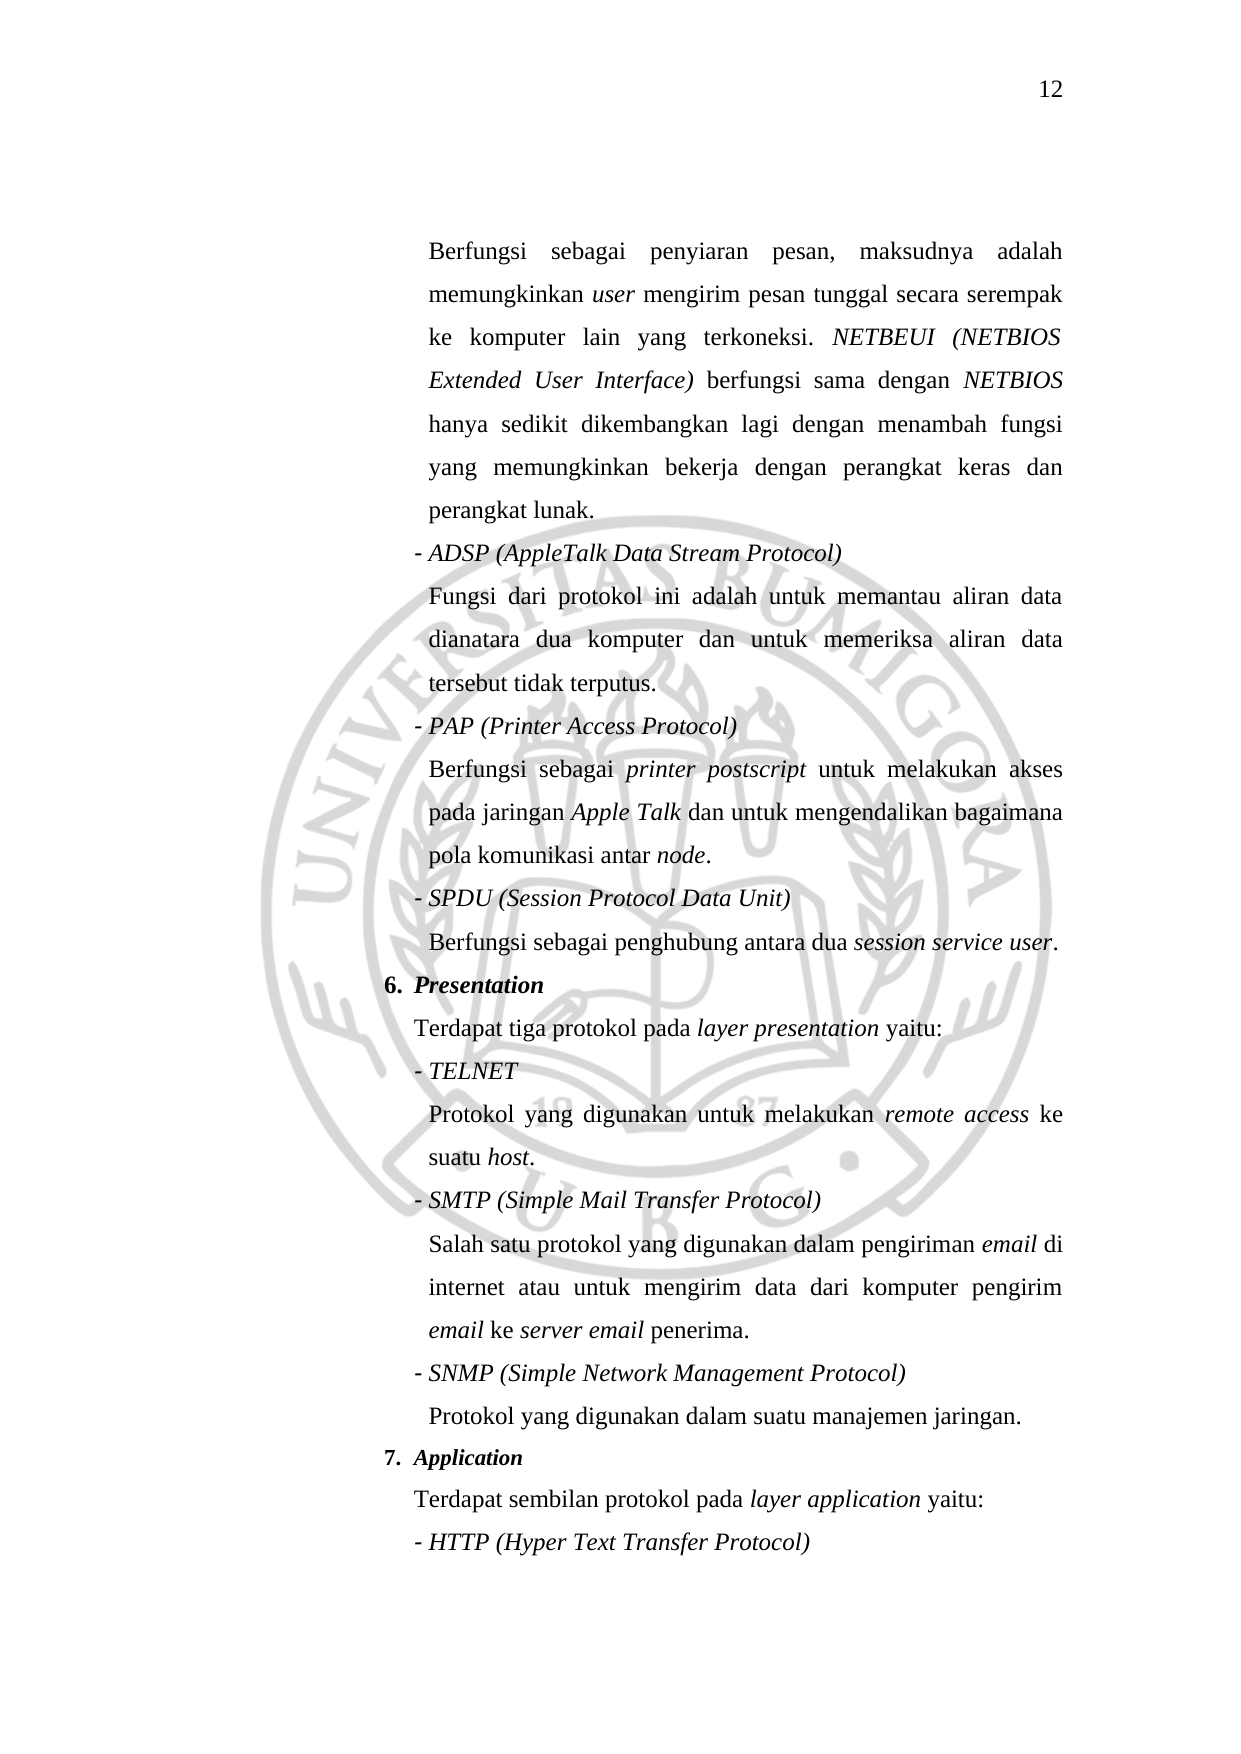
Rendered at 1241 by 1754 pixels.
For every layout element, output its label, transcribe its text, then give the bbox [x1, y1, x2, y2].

list Application [384, 1444, 1063, 1471]
list Protokol yang digunakan untuk melakukan remote access ke suatu host. [428, 1099, 1063, 1171]
list Salah satu protokol yang digunakan dalam pengiriman email di internet atau untuk mengirim data dari komputer pengirim email ke server email penerima. [428, 1229, 1063, 1344]
list ADSP (AppleTalk Data Stream Protocol) [413, 538, 1063, 567]
list Protokol yang digunakan dalam suatu manajemen jaringan. [428, 1401, 1063, 1430]
list Terdapat sembilan protokol pada layer application yaitu: [413, 1484, 1063, 1513]
list SPDU (Session Protocol Data Unit) [413, 883, 1063, 912]
list Presentation [384, 970, 1063, 998]
list Berfungsi sebagai penyiaran pesan, maksudnya adalah memungkinkan user mengirim pesan tunggal secara serempak ke komputer lain yang terkoneksi. NETBEUI (NETBIOS Extended User Interface) berfungsi sama dengan NETBIOS hanya sedikit dikembangkan lagi dengan menambah fungsi yang memungkinkan bekerja dengan perangkat keras dan perangkat lunak. [428, 236, 1063, 524]
list SMTP (Simple Mail Transfer Protocol) [413, 1185, 1063, 1214]
list HTTP (Hyper Text Transfer Protocol) [413, 1527, 1063, 1556]
list PAP (Printer Access Protocol) [413, 711, 1063, 739]
list TELNET [413, 1056, 1063, 1085]
list Berfungsi sebagai penghubung antara dua session service user. [428, 927, 1063, 955]
list Berfungsi sebagai printer postscript untuk melakukan akses pada jaringan Apple Talk dan untuk mengendalikan bagaimana pola komunikasi antar node. [428, 754, 1063, 869]
list Terdapat tiga protokol pada layer presentation yaitu: [413, 1013, 1063, 1042]
list SNMP (Simple Network Management Protocol) [413, 1358, 1063, 1387]
list Fungsi dari protokol ini adalah untuk memantau aliran data dianatara dua komputer dan untuk memeriksa aliran data tersebut tidak terputus. [428, 581, 1063, 696]
